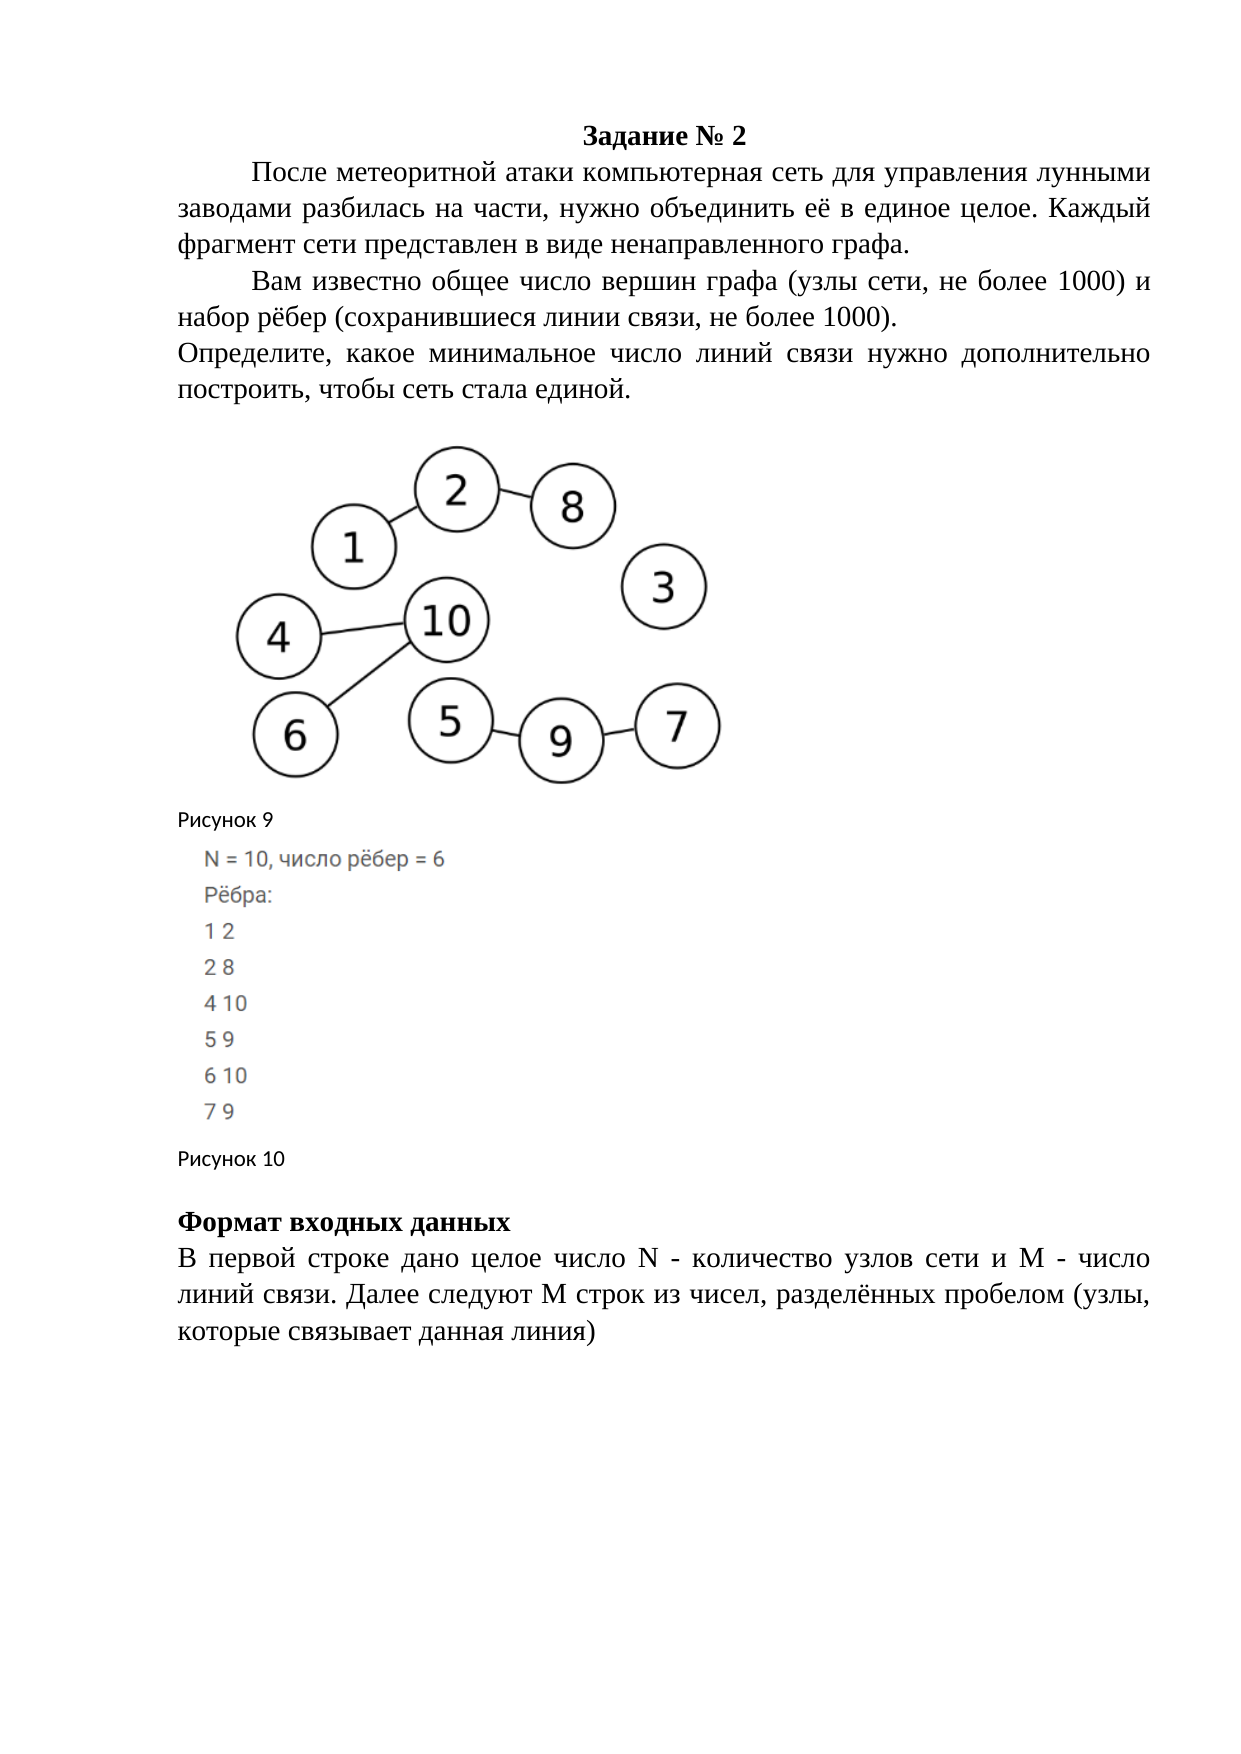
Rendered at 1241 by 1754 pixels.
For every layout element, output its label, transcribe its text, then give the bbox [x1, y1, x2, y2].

text В первой строке дано целое число N - количество узлов сети и M - число линий связи. Далее следуют M строк из чисел, разделённых пробелом (узлы, которые связывает данная линия) [177, 1241, 1152, 1346]
text Рисунок 9 [177, 805, 1152, 833]
picture [177, 835, 460, 1142]
picture [177, 407, 761, 803]
text Определите, какое минимальное число линий связи нужно дополнительно построить, чтобы сеть стала единой. [177, 335, 1152, 405]
text Формат входных данных [177, 1204, 1152, 1238]
text Вам известно общее число вершин графа (узлы сети, не более 1000) и набор рёбер (сохранившиеся линии связи, не более 1000). [177, 263, 1152, 332]
text Задание № 2 [177, 118, 1152, 152]
text Рисунок 10 [177, 1144, 1152, 1172]
text После метеоритной атаки компьютерная сеть для управления лунными заводами разбилась на части, нужно объединить её в единое целое. Каждый фрагмент сети представлен в виде ненаправленного графа. [177, 154, 1152, 260]
